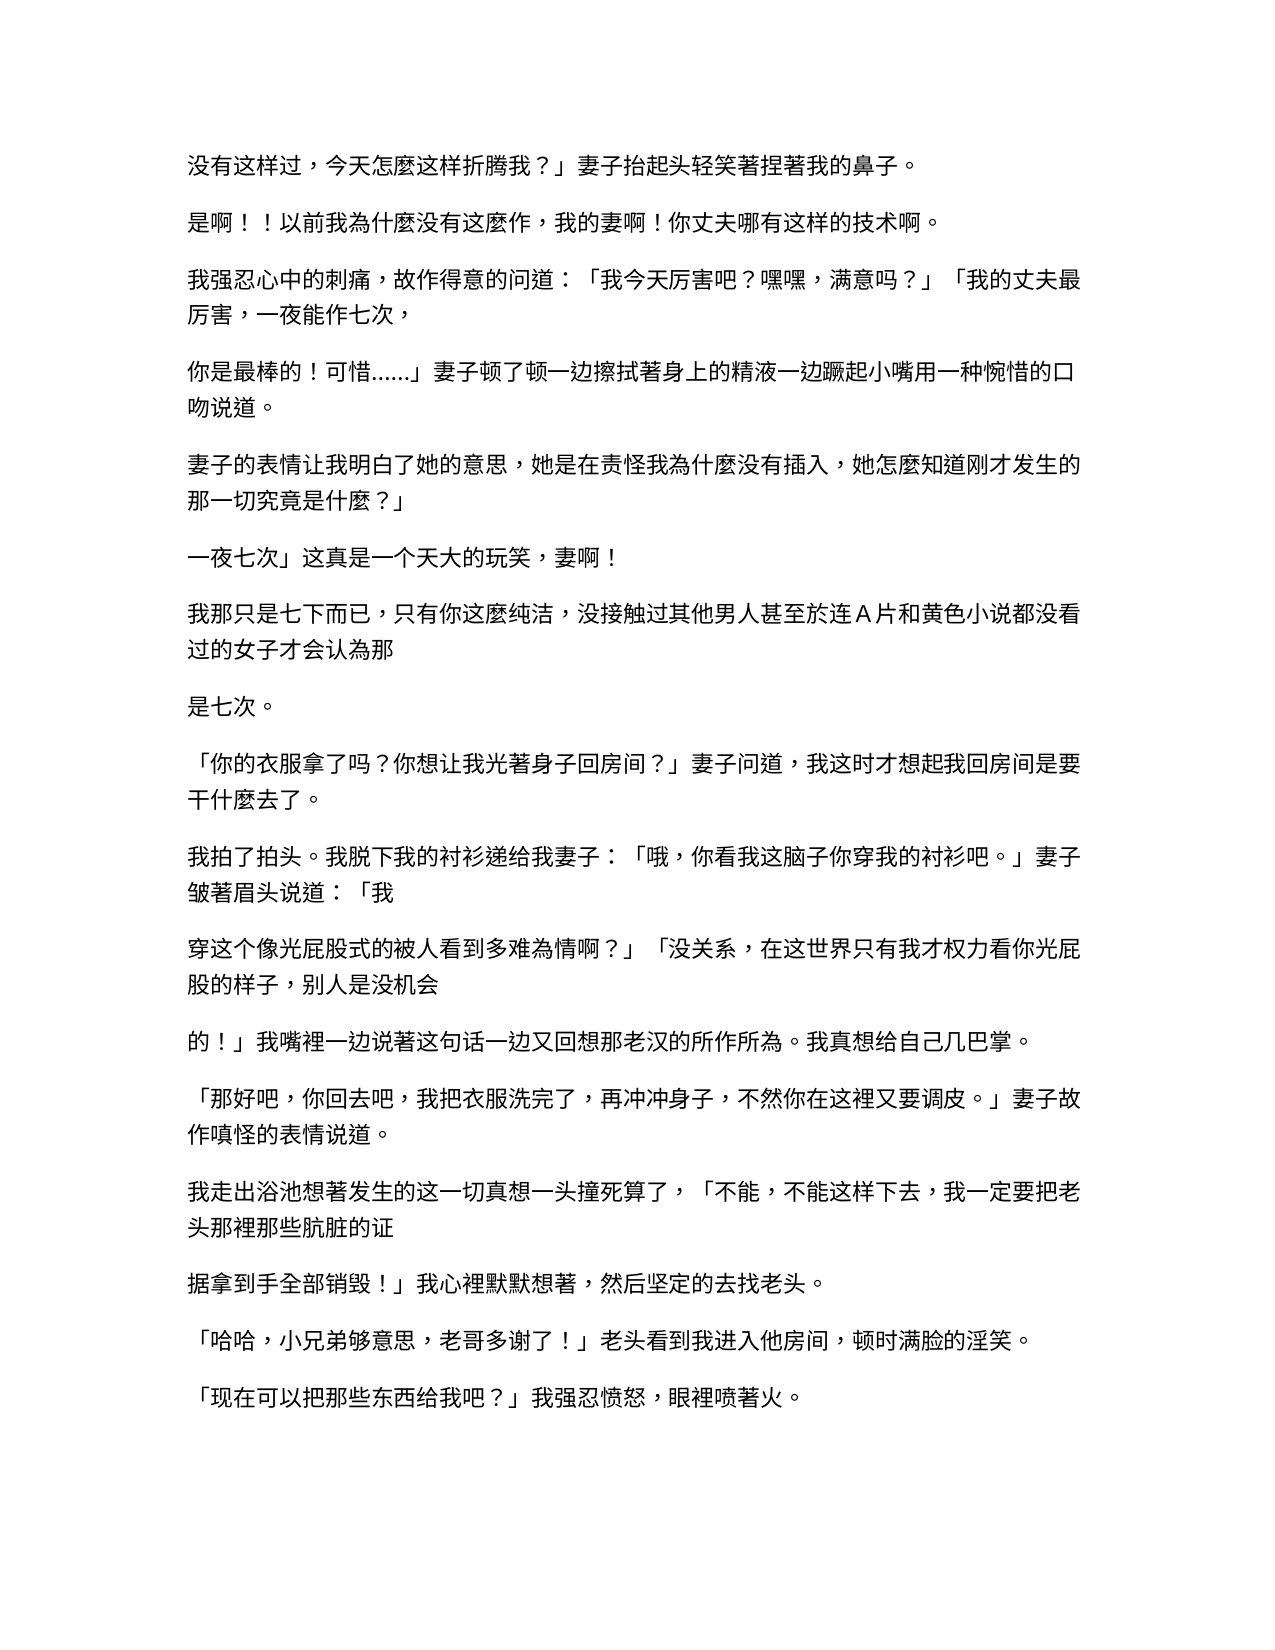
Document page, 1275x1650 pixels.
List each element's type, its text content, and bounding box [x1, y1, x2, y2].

text 一夜七次」这真是一个天大的玩笑，妻啊！ [187, 542, 1087, 573]
text 妻子的表情让我明白了她的意思，她是在责怪我為什麼没有插入，她怎麼知道刚才发生的那一切究竟是什麼？」 [187, 449, 1087, 516]
text 「现在可以把那些东西给我吧？」我强忍愤怒，眼裡喷著火。 [187, 1382, 1087, 1413]
text 没有这样过，今天怎麼这样折腾我？」妻子抬起头轻笑著捏著我的鼻子。 [187, 150, 1087, 181]
text 「哈哈，小兄弟够意思，老哥多谢了！」老头看到我进入他房间，顿时满脸的淫笑。 [187, 1325, 1087, 1356]
text 我那只是七下而已，只有你这麼纯洁，没接触过其他男人甚至於连Ａ片和黄色小说都没看过的女子才会认為那 [187, 598, 1087, 666]
text 我拍了拍头。我脱下我的衬衫递给我妻子：「哦，你看我这脑子你穿我的衬衫吧。」妻子皱著眉头说道：「我 [187, 841, 1087, 908]
text 你是最棒的！可惜……」妻子顿了顿一边擦拭著身上的精液一边蹶起小嘴用一种惋惜的口吻说道。 [187, 356, 1087, 423]
text 「那好吧，你回去吧，我把衣服洗完了，再冲冲身子，不然你在这裡又要调皮。」妻子故作嗔怪的表情说道。 [187, 1083, 1087, 1150]
text 的！」我嘴裡一边说著这句话一边又回想那老汉的所作所為。我真想给自己几巴掌。 [187, 1026, 1087, 1057]
text 「你的衣服拿了吗？你想让我光著身子回房间？」妻子问道，我这时才想起我回房间是要干什麼去了。 [187, 748, 1087, 815]
text 我走出浴池想著发生的这一切真想一头撞死算了，「不能，不能这样下去，我一定要把老头那裡那些肮脏的证 [187, 1176, 1087, 1243]
text 穿这个像光屁股式的被人看到多难為情啊？」「没关系，在这世界只有我才权力看你光屁股的样子，别人是没机会 [187, 933, 1087, 1001]
text 据拿到手全部销毁！」我心裡默默想著，然后坚定的去找老头。 [187, 1268, 1087, 1299]
text 我强忍心中的刺痛，故作得意的问道：「我今天厉害吧？嘿嘿，满意吗？」「我的丈夫最厉害，一夜能作七次， [187, 263, 1087, 331]
text 是七次。 [187, 691, 1087, 722]
text 是啊！！以前我為什麼没有这麼作，我的妻啊！你丈夫哪有这样的技术啊。 [187, 207, 1087, 238]
